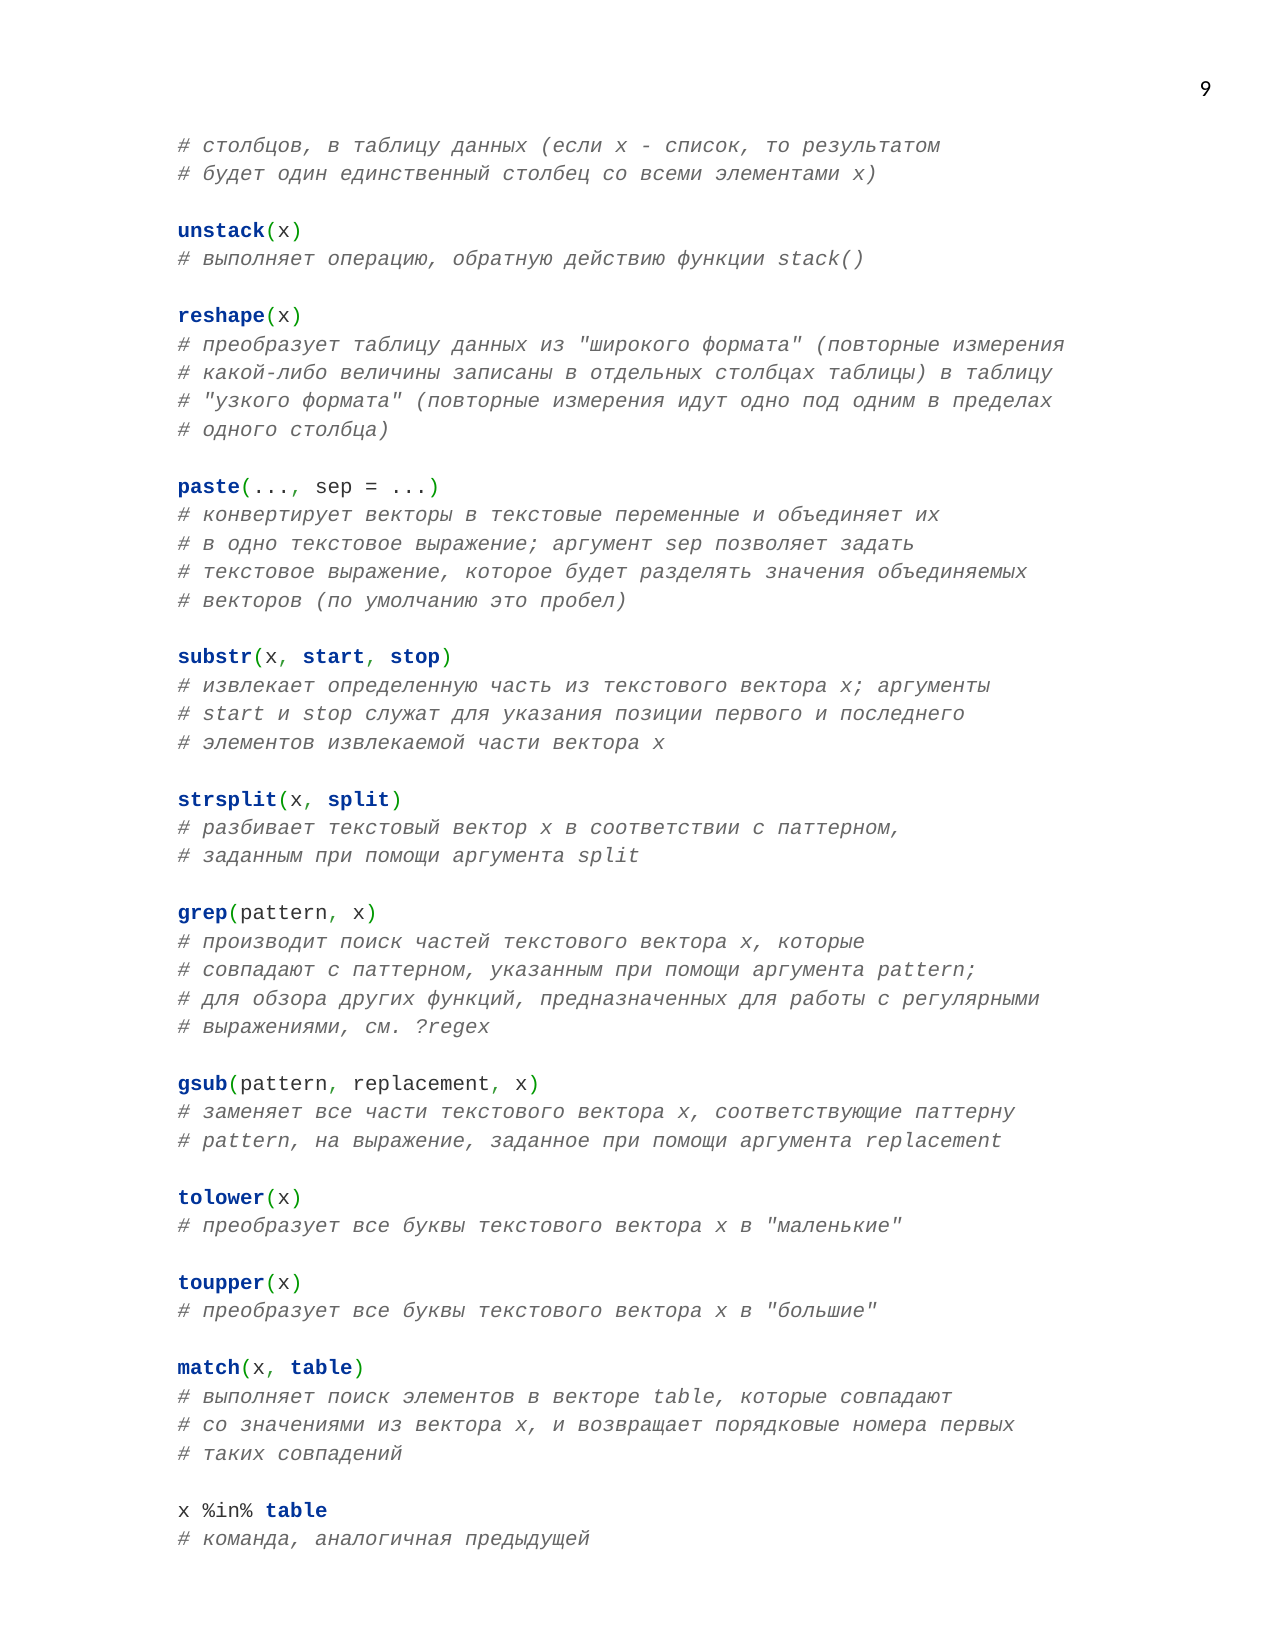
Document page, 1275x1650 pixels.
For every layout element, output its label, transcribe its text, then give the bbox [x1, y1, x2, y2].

text # преобразует все буквы текстового вектора х в "большие" [177, 1296, 1211, 1324]
text # "узкого формата" (повторные измерения идут одно под одним в пределах [177, 386, 1211, 414]
text # для обзора других функций, предназначенных для работы с регулярными [177, 983, 1211, 1011]
text # векторов (по умолчанию это пробел) [177, 585, 1211, 613]
text # выполняет операцию, обратную действию функции stack() [177, 243, 1211, 272]
text # какой-либо величины записаны в отдельных столбцах таблицы) в таблицу [177, 357, 1211, 386]
text # преобразует таблицу данных из "широкого формата" (повторные измерения [177, 329, 1211, 357]
text # заменяет все части текстового вектора х, соответствующие паттерну [177, 1097, 1211, 1125]
text substr(x, start, stop) [177, 642, 1211, 670]
text # совпадают с паттерном, указанным при помощи аргумента pattern; [177, 954, 1211, 983]
text unstack(x) [177, 215, 1211, 243]
text # выполняет поиск элементов в векторе table, которые совпадают [177, 1381, 1211, 1409]
text # со значениями из вектора х, и возвращает порядковые номера первых [177, 1409, 1211, 1438]
text # будет один единственный столбец со всеми элементами х) [177, 158, 1211, 187]
text # производит поиск частей текстового вектора х, которые [177, 926, 1211, 954]
text grep(pattern, x) [177, 898, 1211, 926]
text # элементов извлекаемой части вектора х [177, 727, 1211, 755]
text paste(..., sep = ...) [177, 471, 1211, 499]
text strsplit(x, split) [177, 784, 1211, 812]
text toupper(x) [177, 1267, 1211, 1296]
text # start и stop служат для указания позиции первого и последнего [177, 698, 1211, 727]
text # столбцов, в таблицу данных (если х - список, то результатом [177, 130, 1211, 158]
text # преобразует все буквы текстового вектора х в "маленькие" [177, 1210, 1211, 1239]
text # таких совпадений [177, 1438, 1211, 1466]
text # в одно текстовое выражение; аргумент sep позволяет задать [177, 528, 1211, 556]
text # команда, аналогичная предыдущей [177, 1523, 1211, 1552]
text # pattern, на выражение, заданное при помощи аргумента replacement [177, 1125, 1211, 1153]
text tolower(x) [177, 1182, 1211, 1210]
text # конвертирует векторы в текстовые переменные и объединяет их [177, 499, 1211, 528]
text x %in% table [177, 1495, 1211, 1523]
text # заданным при помощи аргумента split [177, 841, 1211, 869]
text # выражениями, см. ?regex [177, 1011, 1211, 1040]
text # одного столбца) [177, 414, 1211, 443]
text match(x, table) [177, 1353, 1211, 1381]
text gsub(pattern, replacement, x) [177, 1068, 1211, 1097]
text reshape(x) [177, 300, 1211, 329]
text # текстовое выражение, которое будет разделять значения объединяемых [177, 556, 1211, 585]
text # извлекает определенную часть из текстового вектора х; аргументы [177, 670, 1211, 698]
text # разбивает текстовый вектор х в соответствии с паттерном, [177, 812, 1211, 841]
